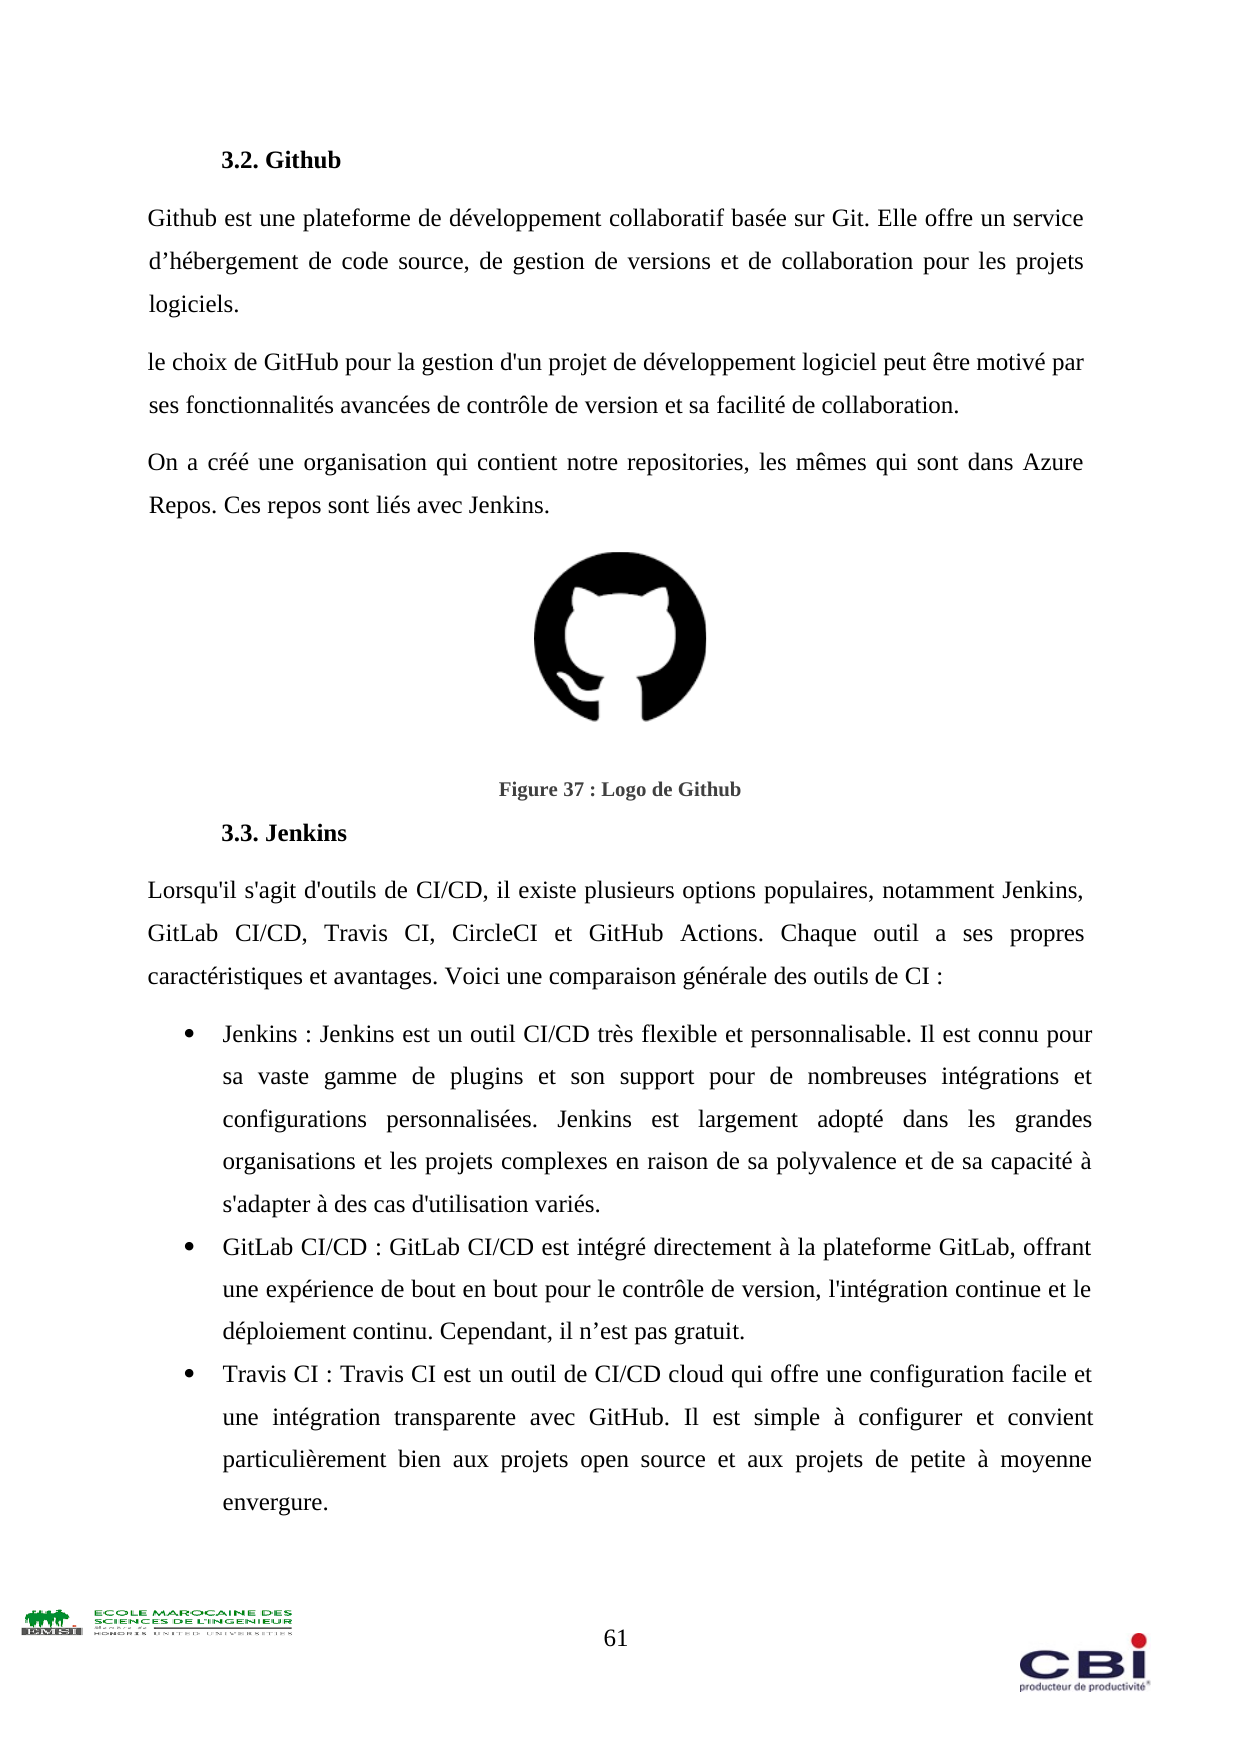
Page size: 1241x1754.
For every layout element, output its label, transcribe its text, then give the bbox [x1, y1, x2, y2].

picture [1020, 1633, 1151, 1692]
text On a créé une organisation qui contient notre repositories, les mêmes qui sont dans Azure Repos. Ces repos sont liés avec Jenkins. [147, 447, 1085, 519]
list GitLab CI/CD : GitLab CI/CD est intégré directement à la plateforme GitLab, offrant une expérience de bout en bout pour le contrôle de version, l'intégration continue et le déploiement continu. Cependant, il n’est pas gratuit. [185, 1232, 1093, 1345]
picture [534, 552, 707, 722]
text le choix de GitHub pour la gestion d'un projet de développement logiciel peut être motivé par ses fonctionnalités avancées de contrôle de version et sa facilité de collaboration. [147, 347, 1084, 419]
subtitle Jenkins [221, 818, 351, 846]
picture [6, 1558, 312, 1690]
list Jenkins : Jenkins est un outil CI/CD très flexible et personnalisable. Il est connu pour sa vaste gamme de plugins et son support pour de nombreuses intégrations et configurations personnalisées. Jenkins est largement adopté dans les grandes organisations et les projets complexes en raison de sa polyvalence et de sa capacité à s'adapter à des cas d'utilisation variés. [185, 1019, 1093, 1218]
list Travis CI : Travis CI est un outil de CI/CD cloud qui offre une configuration facile et une intégration transparente avec GitHub. Il est simple à configurer et convient particulièrement bien aux projets open source et aux projets de petite à moyenne envergure. [185, 1359, 1093, 1515]
text Lorsqu'il s'agit d'outils de CI/CD, il existe plusieurs options populaires, notamment Jenkins, GitLab CI/CD, Travis CI, CircleCI et GitHub Actions. Chaque outil a ses propres caractéristiques et avantages. Voici une comparaison générale des outils de CI : [147, 875, 1085, 990]
subtitle Github [221, 145, 1167, 174]
text Github est une plateforme de développement collaboratif basée sur Git. Elle offre un service d’hébergement de code source, de gestion de versions et de collaboration pour les projets logiciels. [147, 203, 1084, 318]
text Figure 37 : Logo de Github [499, 777, 1167, 801]
